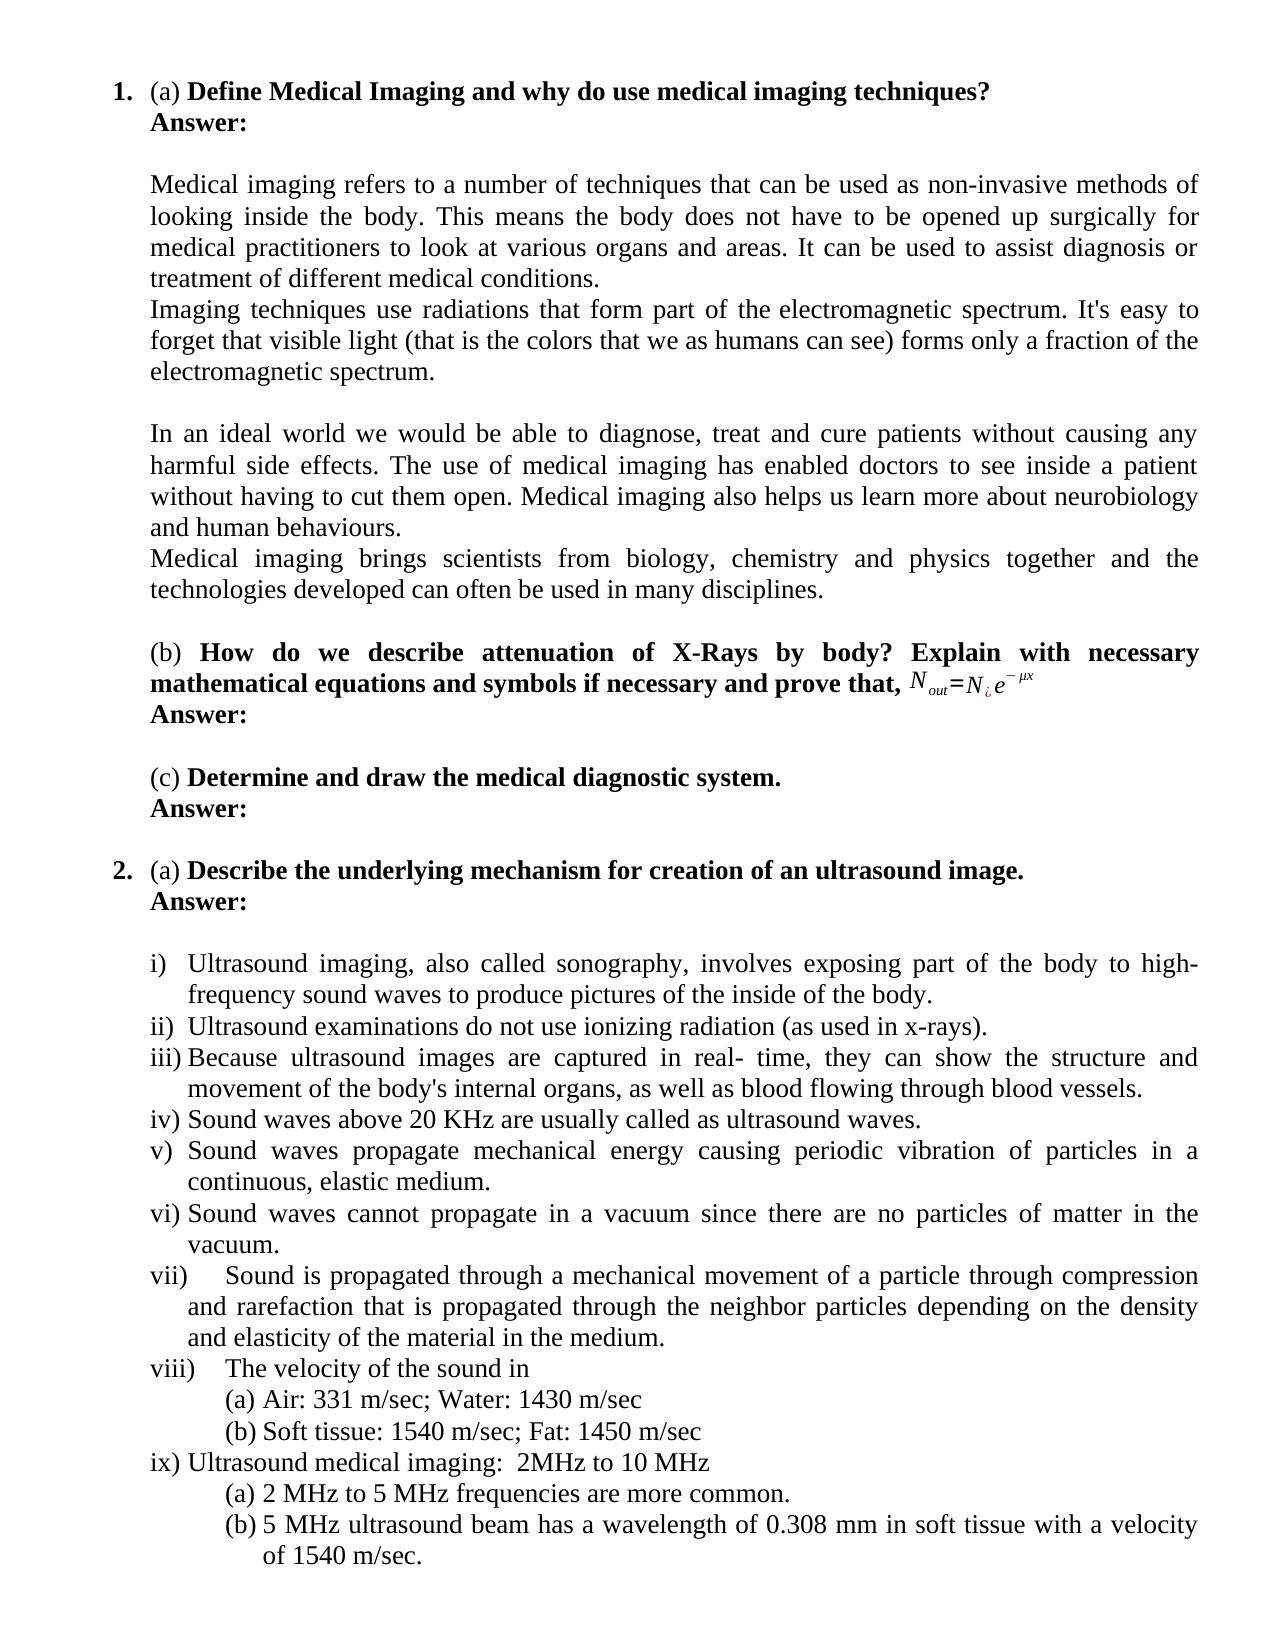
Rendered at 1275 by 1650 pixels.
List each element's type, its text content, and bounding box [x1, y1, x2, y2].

list (c) Determine and draw the medical diagnostic system. [150, 761, 1200, 792]
list The velocity of the sound in [150, 1352, 1200, 1383]
list Answer: [150, 106, 1200, 137]
list Answer: [150, 698, 1200, 729]
list Medical imaging refers to a number of techniques that can be used as non-invasive methods of looking inside the body. This means the body does not have to be opened up surgically for medical practitioners to look at various organs and areas. It can be used to assist diagnosis or treatment of different medical conditions. [150, 168, 1200, 293]
list Sound is propagated through a mechanical movement of a particle through compression and rarefaction that is propagated through the neighbor particles depending on the density and elasticity of the material in the medium. [150, 1259, 1200, 1352]
list Imaging techniques use radiations that form part of the electromagnetic spectrum. It's easy to forget that visible light (that is the colors that we as humans can see) forms only a fraction of the electromagnetic spectrum. [150, 293, 1200, 386]
list Sound waves propagate mechanical energy causing periodic vibration of particles in a continuous, elastic medium. [150, 1134, 1200, 1197]
list Answer: [150, 885, 1200, 916]
list (b) How do we describe attenuation of X-Rays by body? Explain with necessary mathematical equations and symbols if necessary and prove that, = [150, 636, 1200, 698]
list 5 MHz ultrasound beam has a wavelength of 0.308 mm in soft tissue with a velocity of 1540 m/sec. [225, 1508, 1200, 1570]
list Medical imaging brings scientists from biology, chemistry and physics together and the technologies developed can often be used in many disciplines. [150, 542, 1200, 604]
list (a) Define Medical Imaging and why do use medical imaging techniques? [112, 75, 1200, 106]
list In an ideal world we would be able to diagnose, treat and cure patients without causing any harmful side effects. The use of medical imaging has enabled doctors to see inside a patient without having to cut them open. Medical imaging also helps us learn more about neurobiology and human behaviours. [150, 418, 1200, 542]
list Answer: [150, 792, 1200, 823]
list Sound waves cannot propagate in a vacuum since there are no particles of matter in the vacuum. [150, 1197, 1200, 1259]
list Sound waves above 20 KHz are usually called as ultrasound waves. [150, 1103, 1200, 1134]
list Because ultrasound images are captured in real- time, they can show the structure and movement of the body's internal organs, as well as blood flowing through blood vessels. [150, 1041, 1200, 1103]
list Ultrasound examinations do not use ionizing radiation (as used in x-rays). [150, 1010, 1200, 1041]
list Ultrasound medical imaging: 2MHz to 10 MHz [150, 1446, 1200, 1477]
list 2 MHz to 5 MHz frequencies are more common. [225, 1477, 1200, 1508]
list Ultrasound imaging, also called sonography, involves exposing part of the body to high- frequency sound waves to produce pictures of the inside of the body. [150, 947, 1200, 1010]
list Soft tissue: 1540 m/sec; Fat: 1450 m/sec [225, 1415, 1200, 1446]
list (a) Describe the underlying mechanism for creation of an ultrasound image. [112, 854, 1200, 885]
list Air: 331 m/sec; Water: 1430 m/sec [225, 1383, 1200, 1415]
